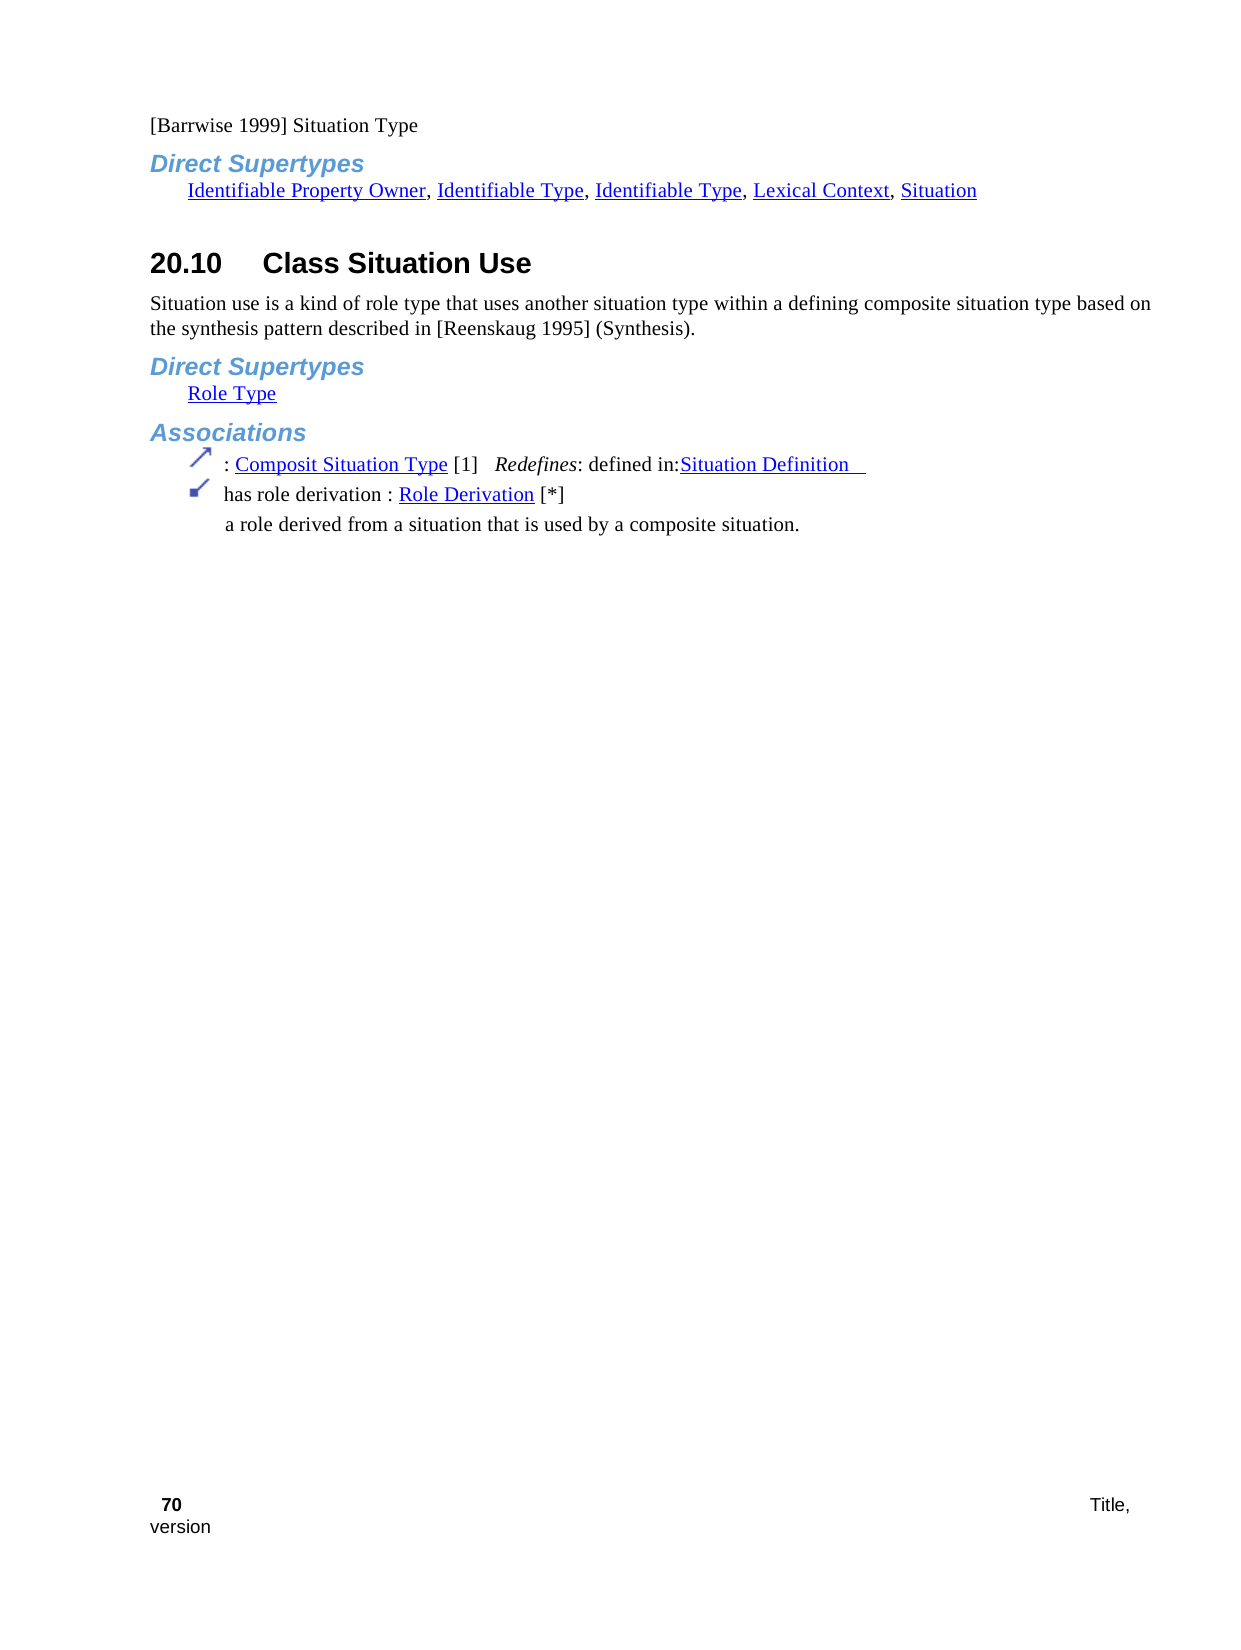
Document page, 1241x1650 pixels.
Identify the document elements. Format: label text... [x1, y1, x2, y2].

subtitle Direct Supertypes [150, 149, 1165, 178]
text Role Type [187, 381, 1165, 405]
subtitle Class Situation Use [150, 246, 1165, 279]
subtitle Direct Supertypes [150, 352, 1165, 381]
text has role derivation : Role Derivation [*] [187, 476, 1165, 506]
picture [187, 476, 213, 502]
subtitle Associations [150, 417, 1165, 447]
picture [187, 446, 213, 472]
text [Barrwise 1999] Situation Type [150, 112, 1165, 137]
text : Composit Situation Type [1] Redefines: defined in:Situation Definition [187, 447, 1165, 476]
text Identifiable Property Owner, Identifiable Type, Identifiable Type, Lexical Context, Situation [187, 178, 1165, 202]
text Situation use is a kind of role type that uses another situation type within a defining composite situation type based on the synthesis pattern described in [Reenskaug 1995] (Synthesis). [150, 291, 1165, 339]
text a role derived from a situation that is used by a composite situation. [150, 512, 1165, 536]
